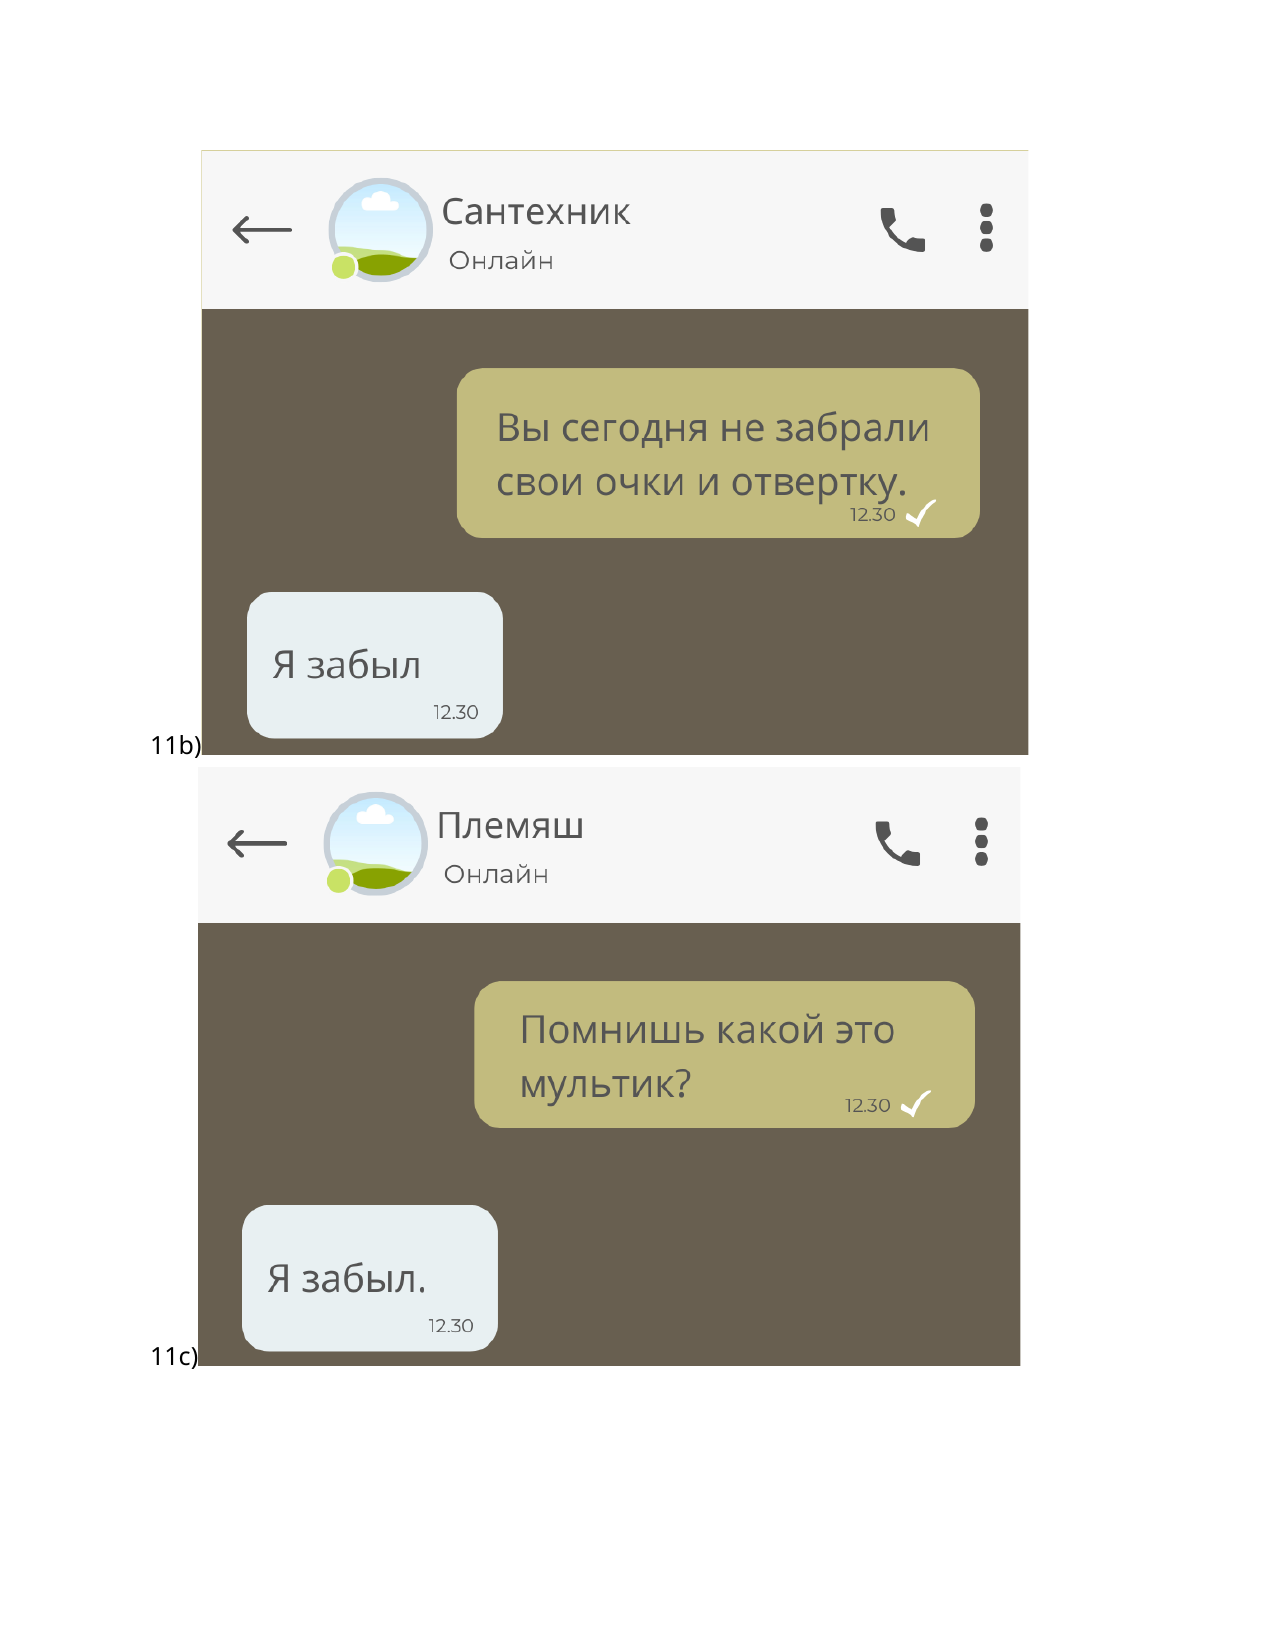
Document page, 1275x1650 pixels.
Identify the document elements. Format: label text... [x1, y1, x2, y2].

picture [201, 150, 1029, 755]
picture [198, 767, 1021, 1366]
